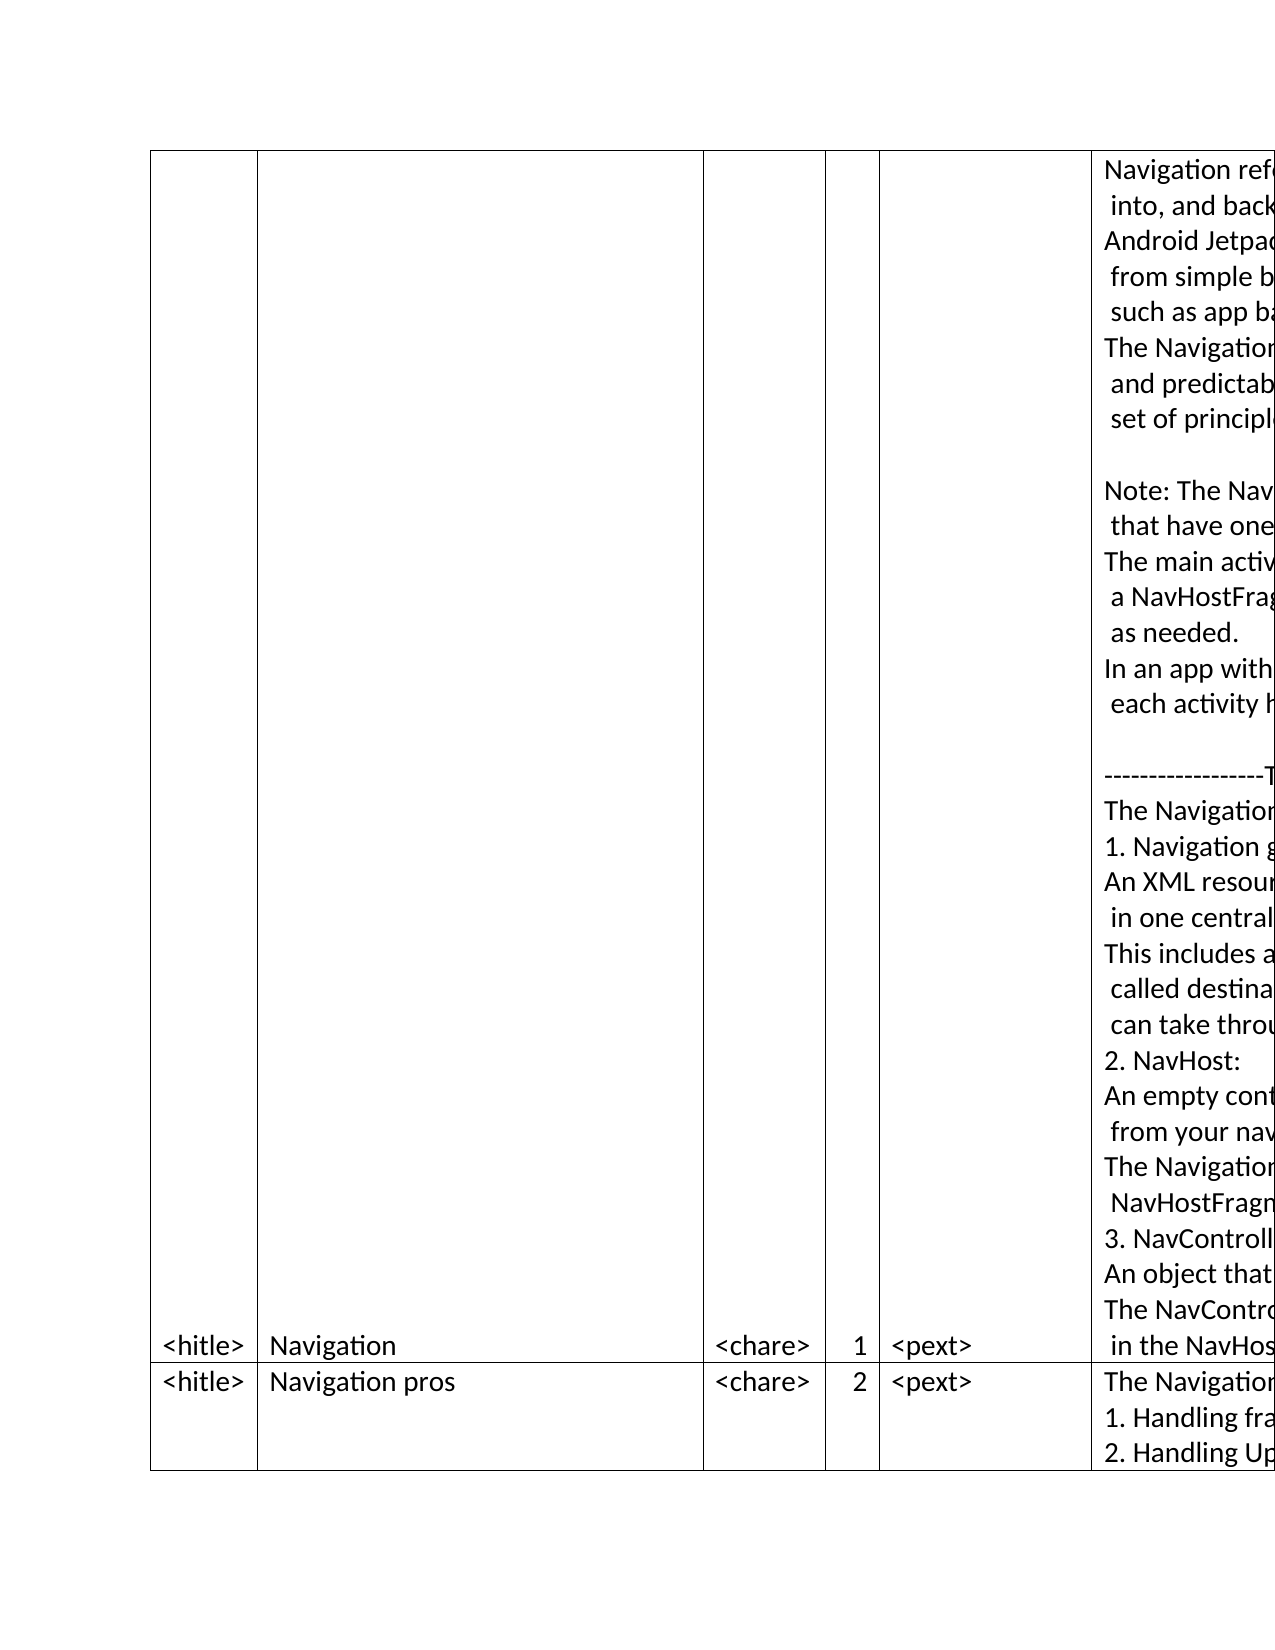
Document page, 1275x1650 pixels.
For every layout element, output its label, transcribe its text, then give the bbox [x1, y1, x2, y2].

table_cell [1092, 1363, 1274, 1470]
table_cell Navigation pros [258, 1363, 703, 1470]
table_cell <chare> [704, 1363, 825, 1470]
table_cell <hitle> [151, 1363, 257, 1470]
table_header Navigation refers to the interactions that allow users to navigate across, into, and back out from the different pieces of content within your app. Android Jetpack's Navigation component helps us implement navigation, from simple button clicks to more complex patterns, such as app bars and the navigation drawer. The Navigation component also ensures a consistent and predictable user experience by adhering to an established set of principles. Note: The Navigation component is designed for apps that have one main activity with multiple fragment destinations. The main activity is associated with a navigation graph and contains a NavHostFragment that is responsible for swapping destinations as needed. In an app with multiple activity destinations, each activity has its own navigation graph. ------------------Three key parts Navigation graph, NavHost, NavController------------------ The Navigation component consists of three key parts: 1. Navigation graph: An XML resource that contains all navigation-related information in one centralized location. This includes all of the individual content areas within your app, called destinations, as well as the possible paths that a user can take through your app. 2. NavHost: An empty container that displays destinations from your navigation graph. The Navigation component contains a default NavHost implementation, NavHostFragment, that displays fragment destinations. 3. NavController: An object that manages app navigation within a NavHost. The NavController orchestrates the swapping of destination content in the NavHost as users move throughout your app. [1092, 151, 1274, 1362]
table_cell 2 [826, 1363, 879, 1470]
table_header <chare> [704, 151, 825, 1362]
table_header <hitle> [151, 151, 257, 1362]
table_cell <pext> [880, 1363, 1091, 1470]
table_header 1 [826, 151, 879, 1362]
table_header <pext> [880, 151, 1091, 1362]
table_header Navigation [258, 151, 703, 1362]
